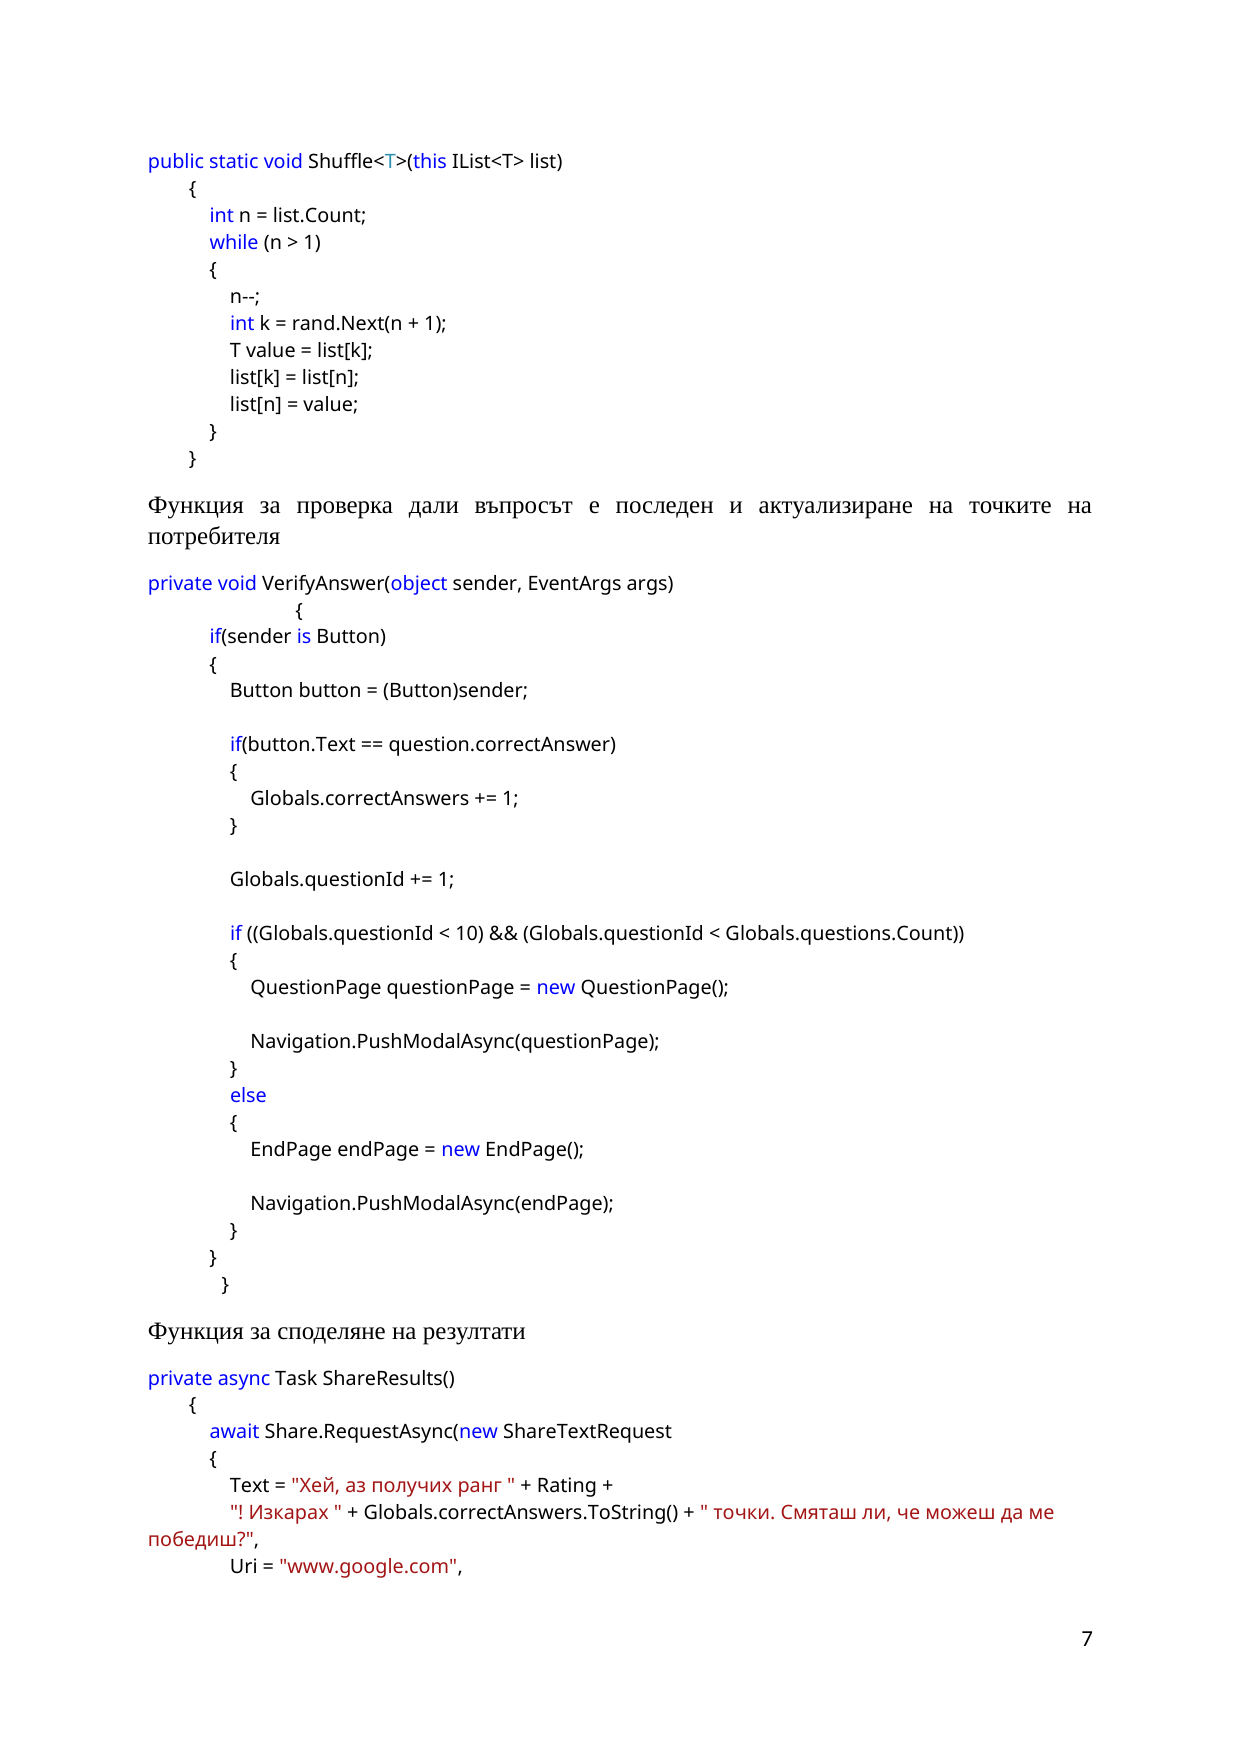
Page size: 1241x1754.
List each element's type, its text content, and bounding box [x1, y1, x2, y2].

text private async Task ShareResults() [148, 1364, 1093, 1391]
text Uri = "www.google.com", [148, 1553, 1093, 1579]
text } [148, 417, 1093, 444]
text Функция за проверка дали въпросът е последен и актуализиране на точките на потребителя [148, 490, 1093, 550]
text } [148, 812, 1093, 839]
text { [148, 256, 1093, 282]
text QuestionPage questionPage = new QuestionPage(); [148, 973, 1093, 1001]
text { [148, 596, 1093, 623]
text public static void Shuffle<T>(this IList<T> list) [148, 148, 1093, 174]
text await Share.RequestAsync(new ShareTextRequest [148, 1418, 1093, 1445]
text { [148, 1108, 1093, 1135]
text EndPage endPage = new EndPage(); [148, 1135, 1093, 1162]
text Navigation.PushModalAsync(questionPage); [148, 1027, 1093, 1054]
text T value = list[k]; [148, 336, 1093, 363]
text { [148, 947, 1093, 973]
text } [148, 444, 1093, 471]
text Globals.correctAnswers += 1; [148, 785, 1093, 812]
text private void VerifyAnswer(object sender, EventArgs args) [148, 569, 1093, 596]
text "! Изкарах " + Globals.correctAnswers.ToString() + " точки. Смяташ ли, че можеш да ме победиш?", [148, 1499, 1093, 1553]
text if(button.Text == question.correctAnswer) [148, 731, 1093, 758]
text Text = "Хей, аз получих ранг " + Rating + [148, 1472, 1093, 1499]
text if ((Globals.questionId < 10) && (Globals.questionId < Globals.questions.Count)) [148, 919, 1093, 947]
text } [148, 1054, 1093, 1081]
text Button button = (Button)sender; [148, 677, 1093, 704]
text Navigation.PushModalAsync(endPage); [148, 1189, 1093, 1216]
text while (n > 1) [148, 228, 1093, 256]
text list[k] = list[n]; [148, 363, 1093, 390]
text { [148, 650, 1093, 677]
text { [148, 1445, 1093, 1472]
text { [148, 174, 1093, 202]
text { [148, 1391, 1093, 1418]
text list[n] = value; [148, 390, 1093, 417]
text int k = rand.Next(n + 1); [148, 309, 1093, 336]
text n--; [148, 282, 1093, 309]
text } [148, 1216, 1093, 1243]
text else [148, 1081, 1093, 1108]
text Функция за споделяне на резултати [148, 1316, 1093, 1345]
text int n = list.Count; [148, 202, 1093, 228]
text if(sender is Button) [148, 623, 1093, 650]
text } [148, 1270, 1093, 1297]
text { [148, 758, 1093, 785]
text } [148, 1243, 1093, 1270]
text Globals.questionId += 1; [148, 866, 1093, 893]
